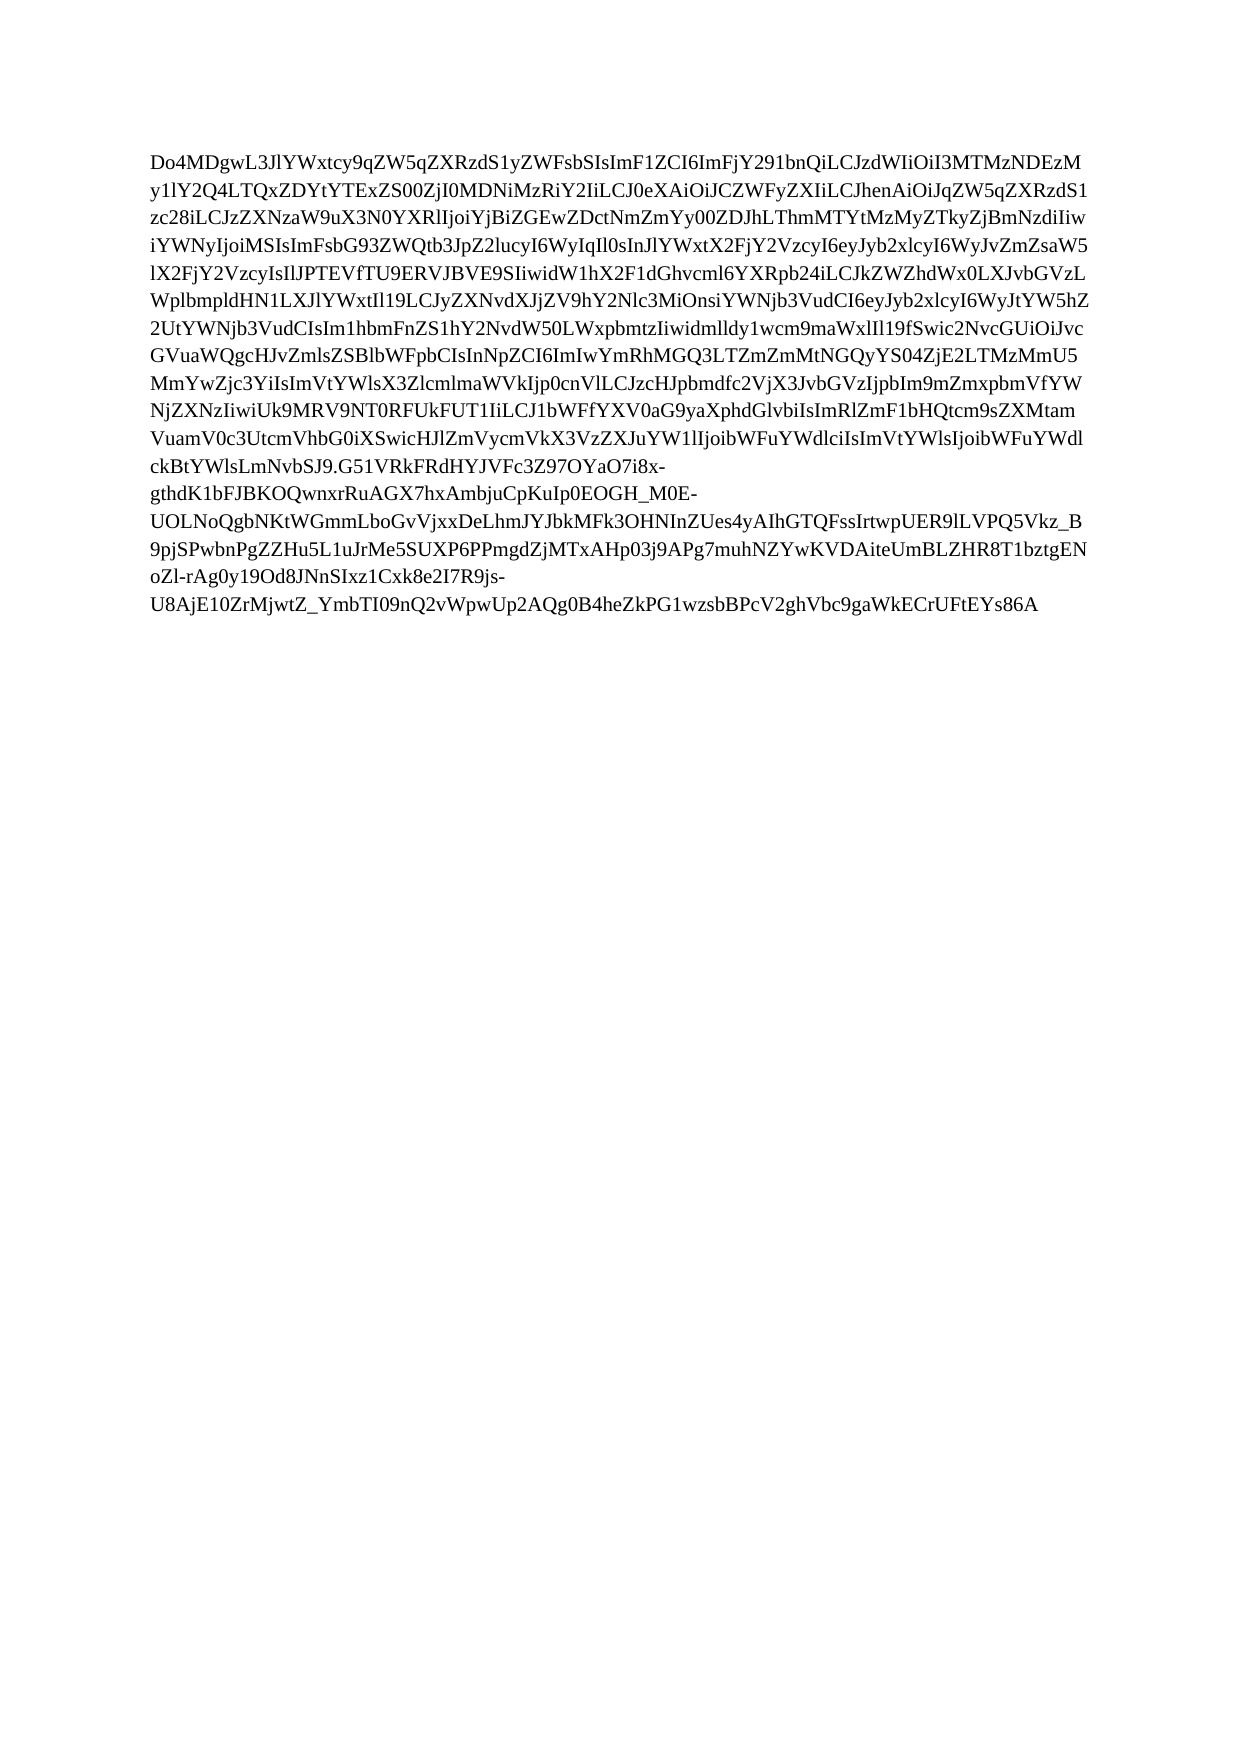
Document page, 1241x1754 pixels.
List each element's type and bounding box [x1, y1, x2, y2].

text [150, 150, 1090, 616]
